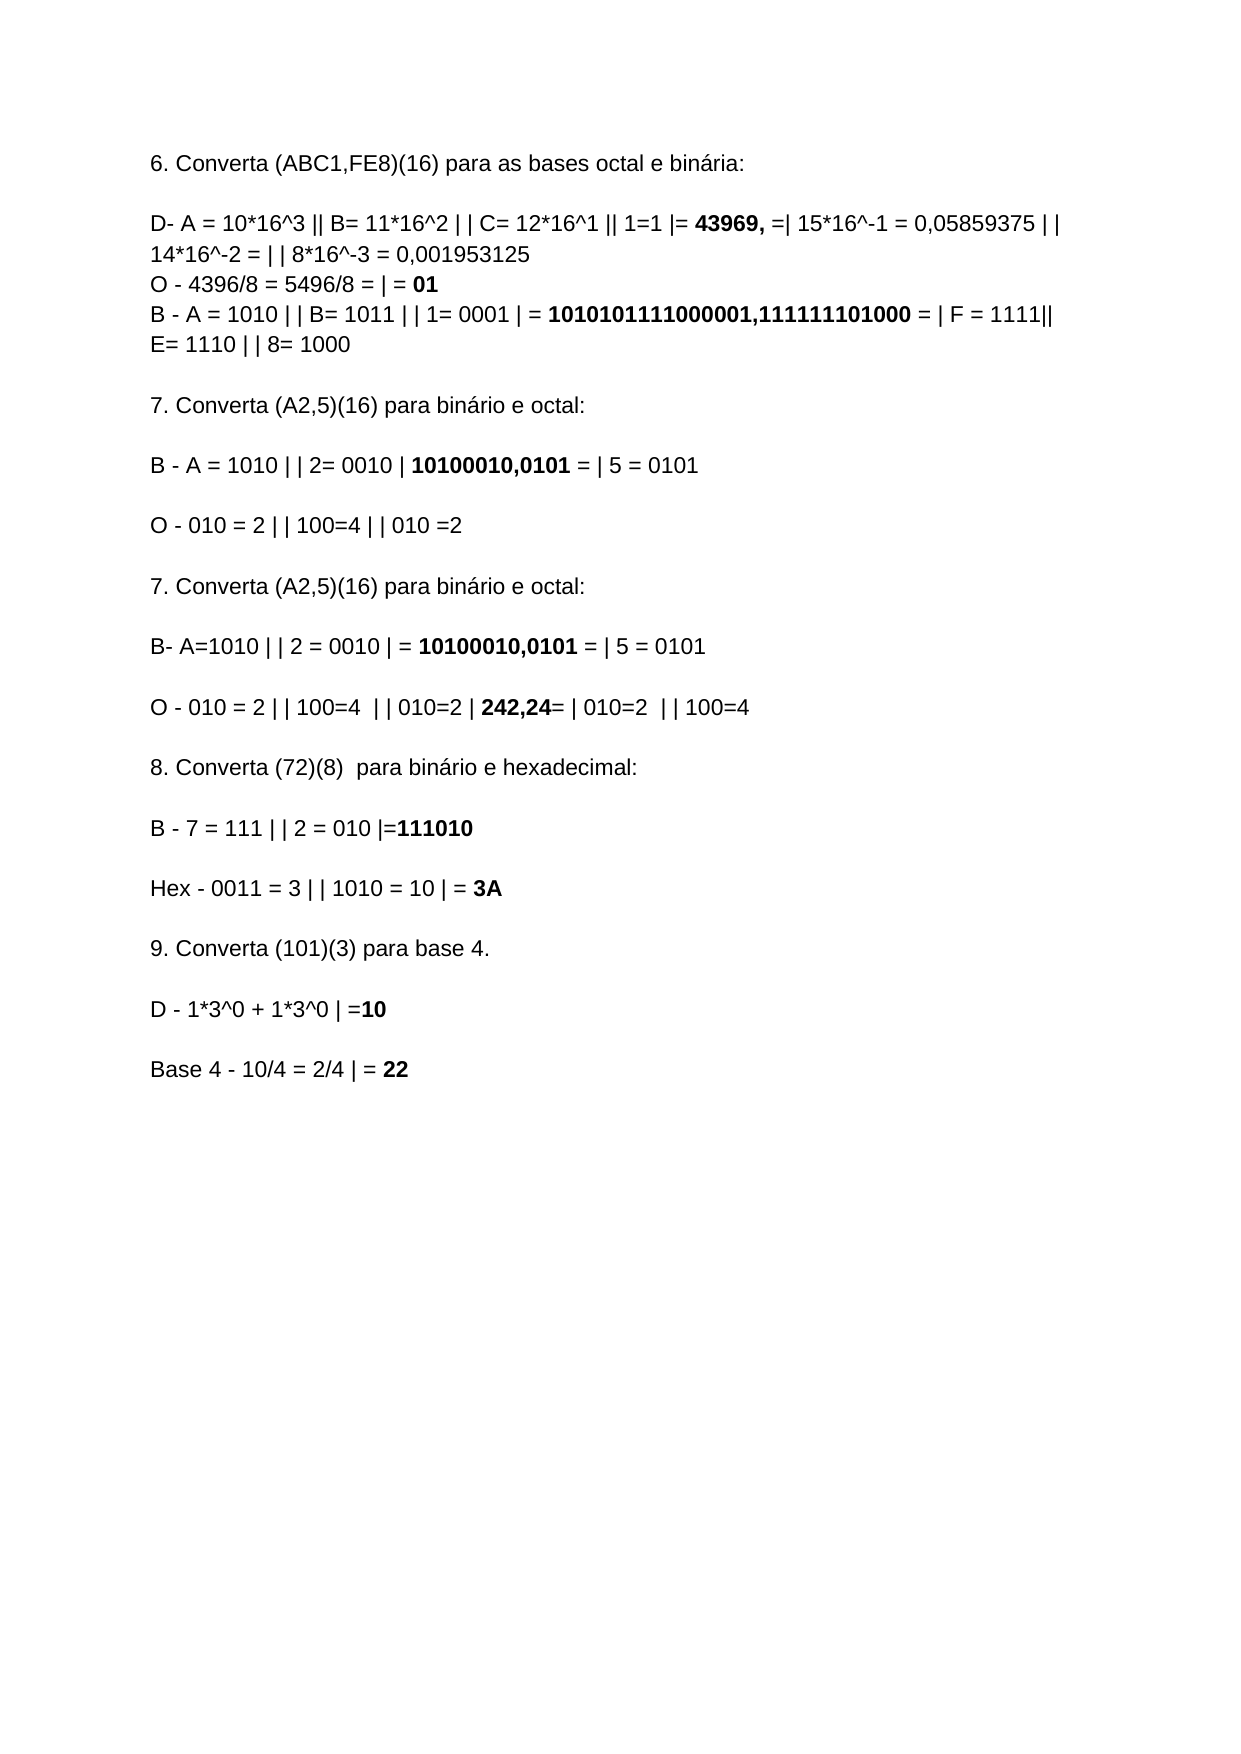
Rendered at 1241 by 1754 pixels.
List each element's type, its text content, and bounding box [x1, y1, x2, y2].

text O - 010 = 2 | | 100=4 | | 010 =2 [150, 512, 1090, 539]
text 6. Converta (ABC1,FE8)(16) para as bases octal e binária: [150, 150, 1090, 176]
text Hex - 0011 = 3 | | 1010 = 10 | = 3A [150, 875, 1090, 901]
text E= 1110 | | 8= 1000 [150, 331, 1090, 358]
text 7. Converta (A2,5)(16) para binário e octal: [150, 392, 1090, 418]
text D- A = 10*16^3 || B= 11*16^2 | | C= 12*16^1 || 1=1 |= 43969, =| 15*16^-1 = 0,05859375 | | 14*16^-2 = | | 8*16^-3 = 0,001953125 [150, 210, 1090, 267]
text 9. Converta (101)(3) para base 4. [150, 935, 1090, 962]
text B - A = 1010 | | 2= 0010 | 10100010,0101 = | 5 = 0101 [150, 452, 1090, 478]
text B- A=1010 | | 2 = 0010 | = 10100010,0101 = | 5 = 0101 [150, 633, 1090, 660]
text O - 4396/8 = 5496/8 = | = 01 [150, 271, 1090, 297]
text B - 7 = 111 | | 2 = 010 |=111010 [150, 814, 1090, 841]
text D - 1*3^0 + 1*3^0 | =10 [150, 996, 1090, 1022]
text 7. Converta (A2,5)(16) para binário e octal: [150, 573, 1090, 599]
text Base 4 - 10/4 = 2/4 | = 22 [150, 1056, 1090, 1083]
text B - A = 1010 | | B= 1011 | | 1= 0001 | = 1010101111000001,111111101000 = | F = 1111|| [150, 301, 1090, 327]
text O - 010 = 2 | | 100=4 | | 010=2 | 242,24= | 010=2 | | 100=4 [150, 694, 1090, 720]
text 8. Converta (72)(8) para binário e hexadecimal: [150, 754, 1090, 781]
